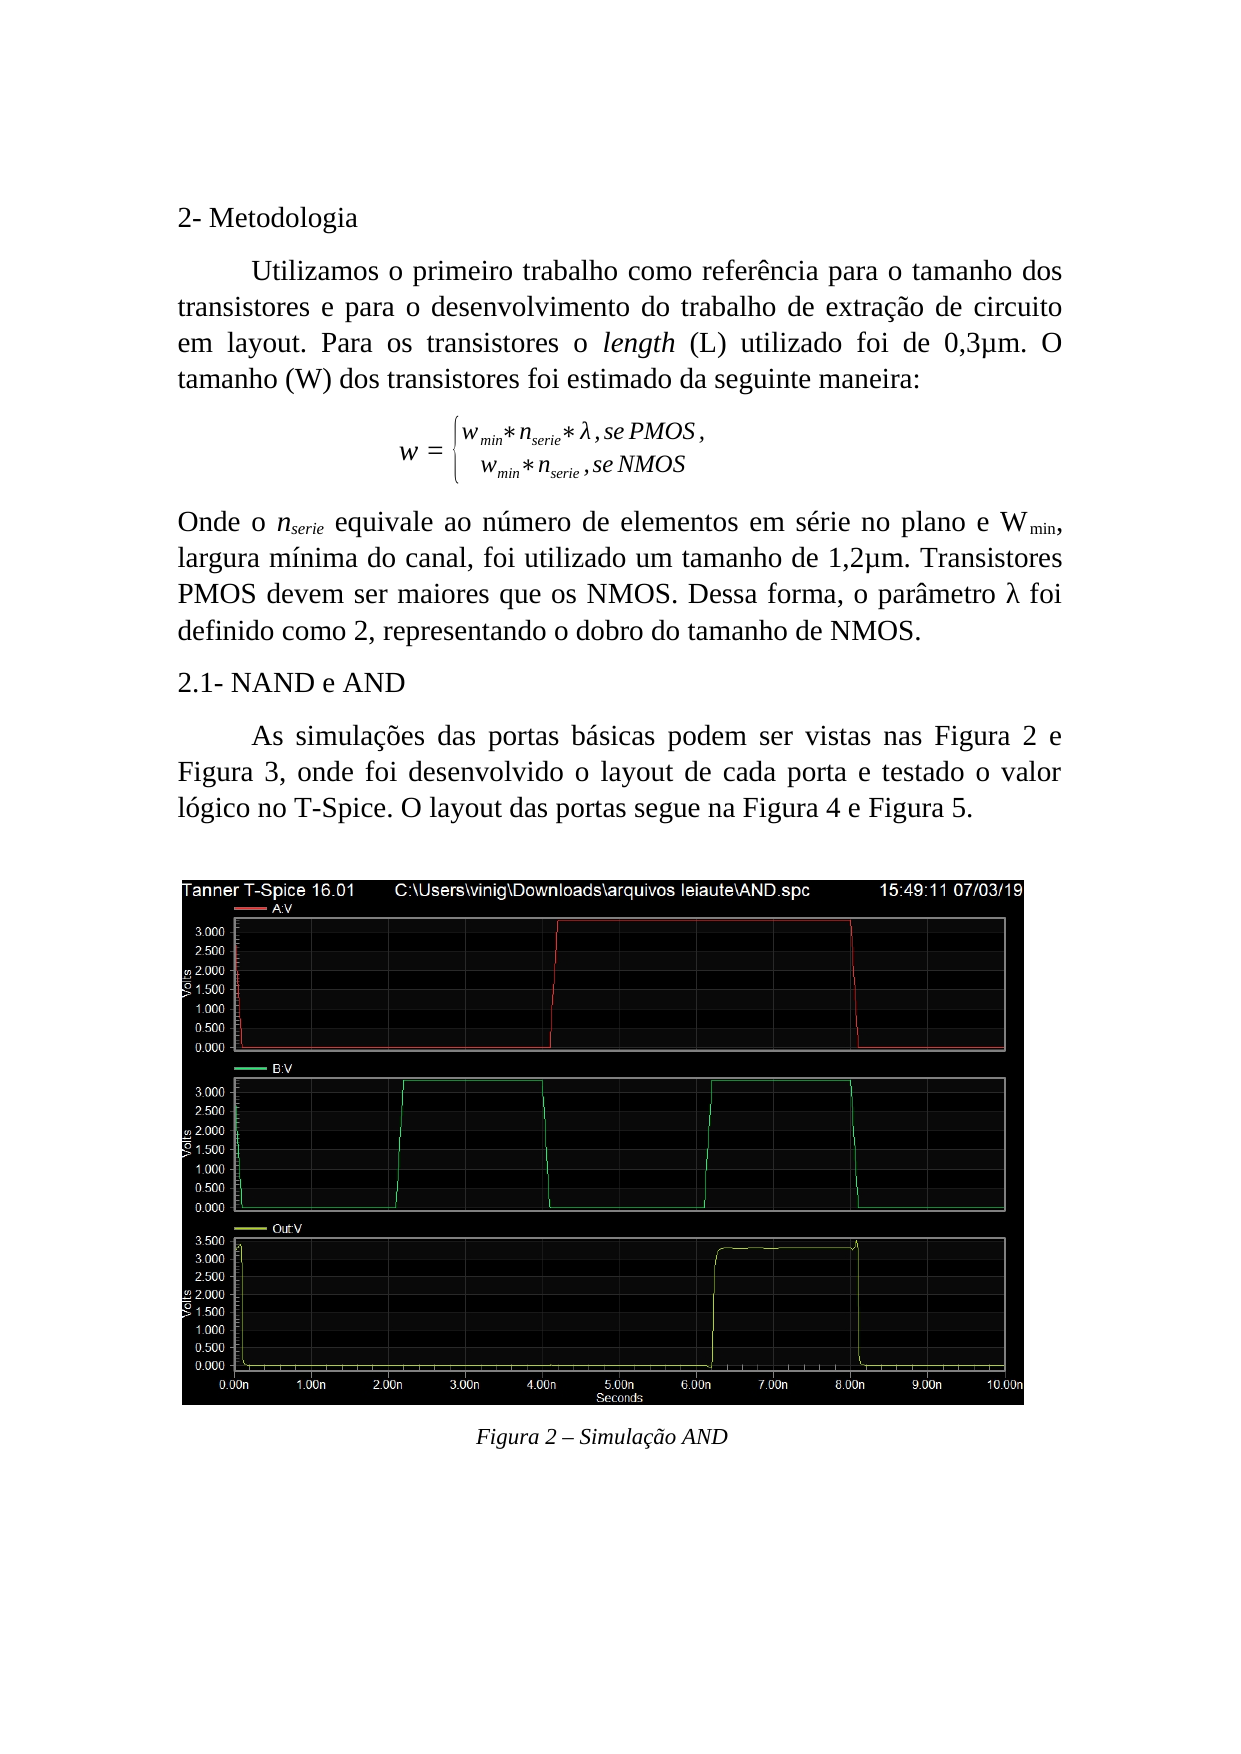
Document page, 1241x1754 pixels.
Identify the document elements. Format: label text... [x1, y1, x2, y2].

text 2- Metodologia [177, 200, 1063, 234]
text As simulações das portas básicas podem ser vistas nas Figura 2 e Figura 3, onde foi desenvolvido o layout de cada porta e testado o valor lógico no T-Spice. O layout das portas segue na Figura 4 e Figura 5. [177, 718, 1063, 824]
text Utilizamos o primeiro trabalho como referência para o tamanho dos transistores e para o desenvolvimento do trabalho de extração de circuito em layout. Para os transistores o length (L) utilizado foi de 0,3µm. O tamanho (W) dos transistores foi estimado da seguinte maneira: [177, 253, 1063, 395]
text w = [177, 414, 1063, 485]
text Onde o nserie equivale ao número de elementos em série no plano e Wmin, largura mínima do canal, foi utilizado um tamanho de 1,2µm. Transistores PMOS devem ser maiores que os NMOS. Dessa forma, o parâmetro λ foi definido como 2, representando o dobro do tamanho de NMOS. [177, 504, 1063, 646]
picture [182, 880, 1024, 1405]
text 2.1- NAND e AND [177, 666, 1063, 699]
